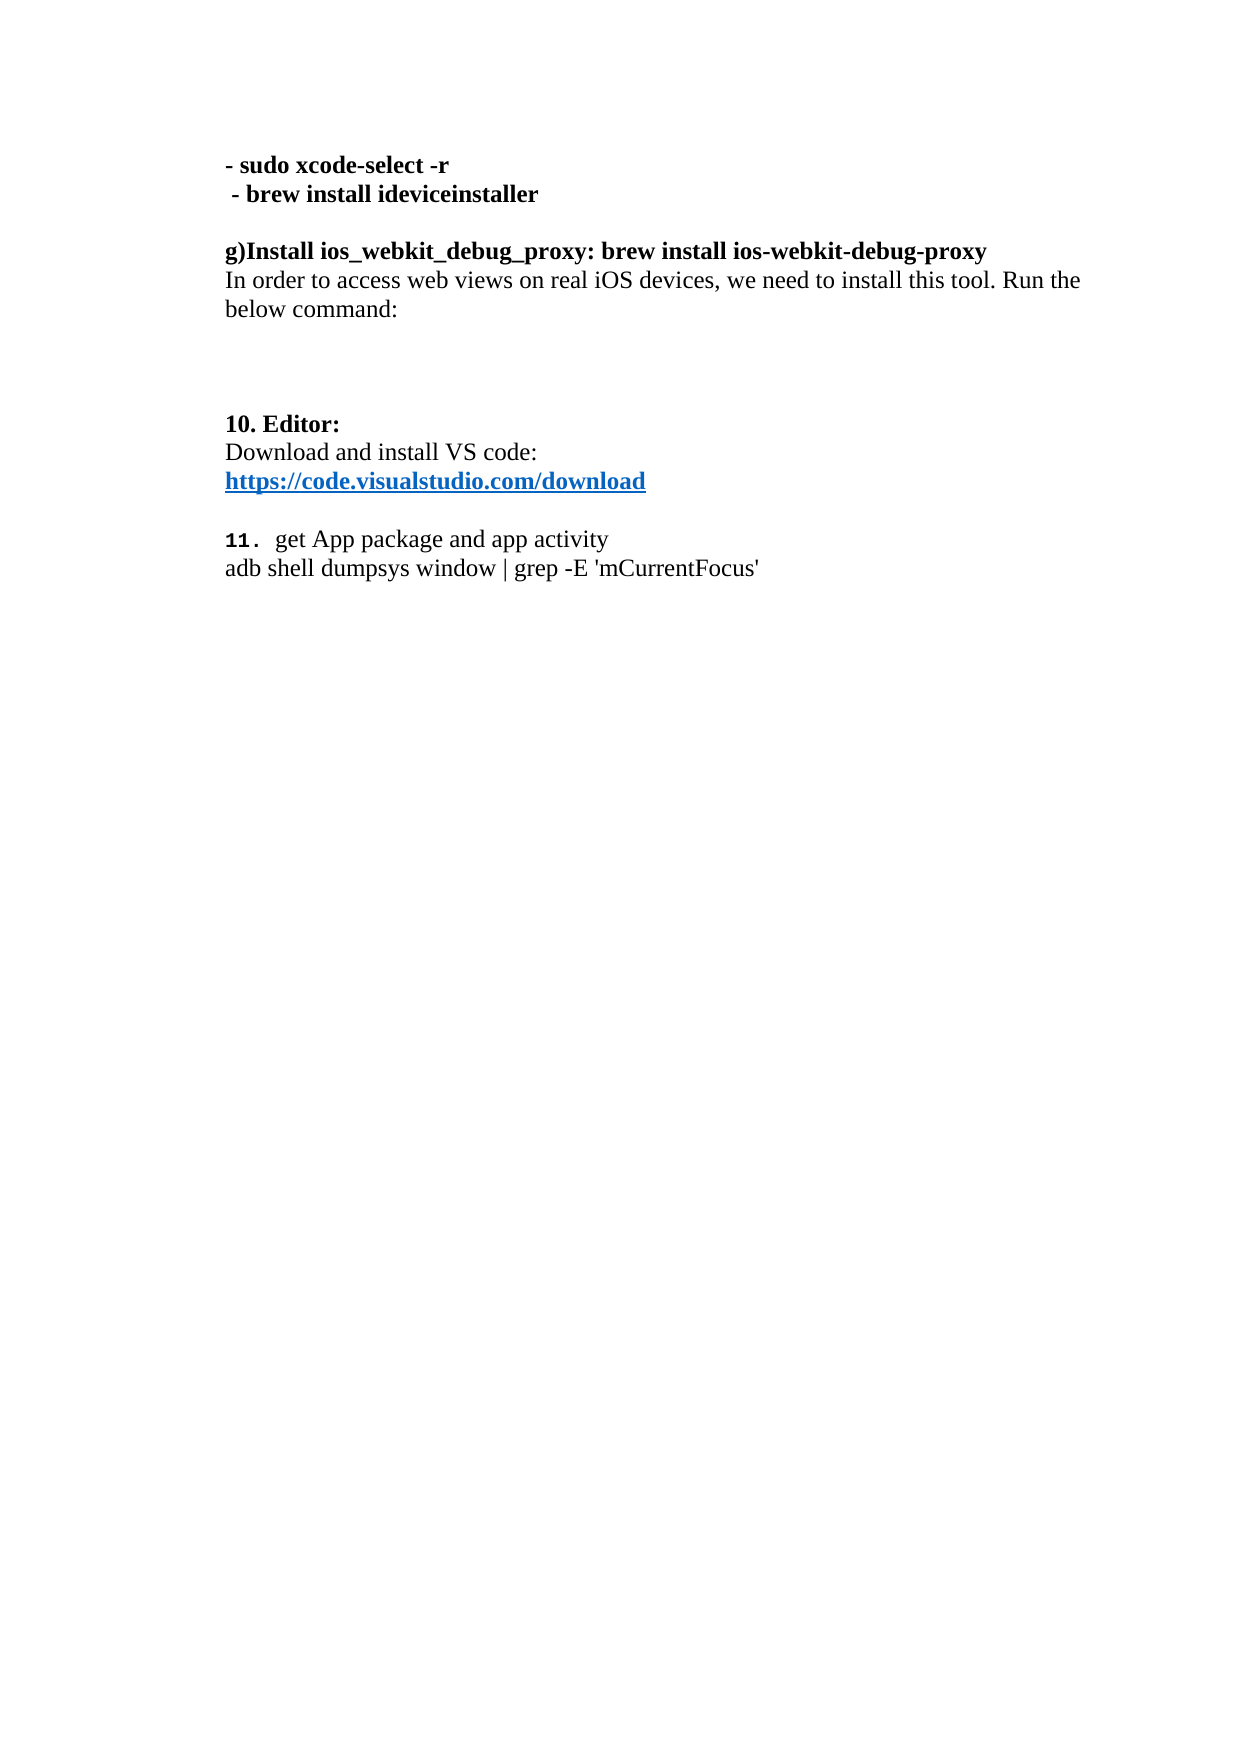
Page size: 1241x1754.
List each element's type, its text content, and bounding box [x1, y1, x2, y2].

list - sudo xcode-select -r [225, 150, 1090, 179]
list 10. Editor: [225, 409, 1090, 437]
text g)Install ios_webkit_debug_proxy: brew install ios-webkit-debug-proxy In order to access web views on real iOS devices, we need to install this tool. Run the below command: [225, 236, 1090, 322]
text 11. get App package and app activity adb shell dumpsys window | grep -E 'mCurrentFocus' [225, 524, 1090, 582]
list Download and install VS code: [225, 437, 1090, 466]
list https://code.visualstudio.com/download [225, 466, 1090, 495]
list - brew install ideviceinstaller [225, 179, 1090, 207]
